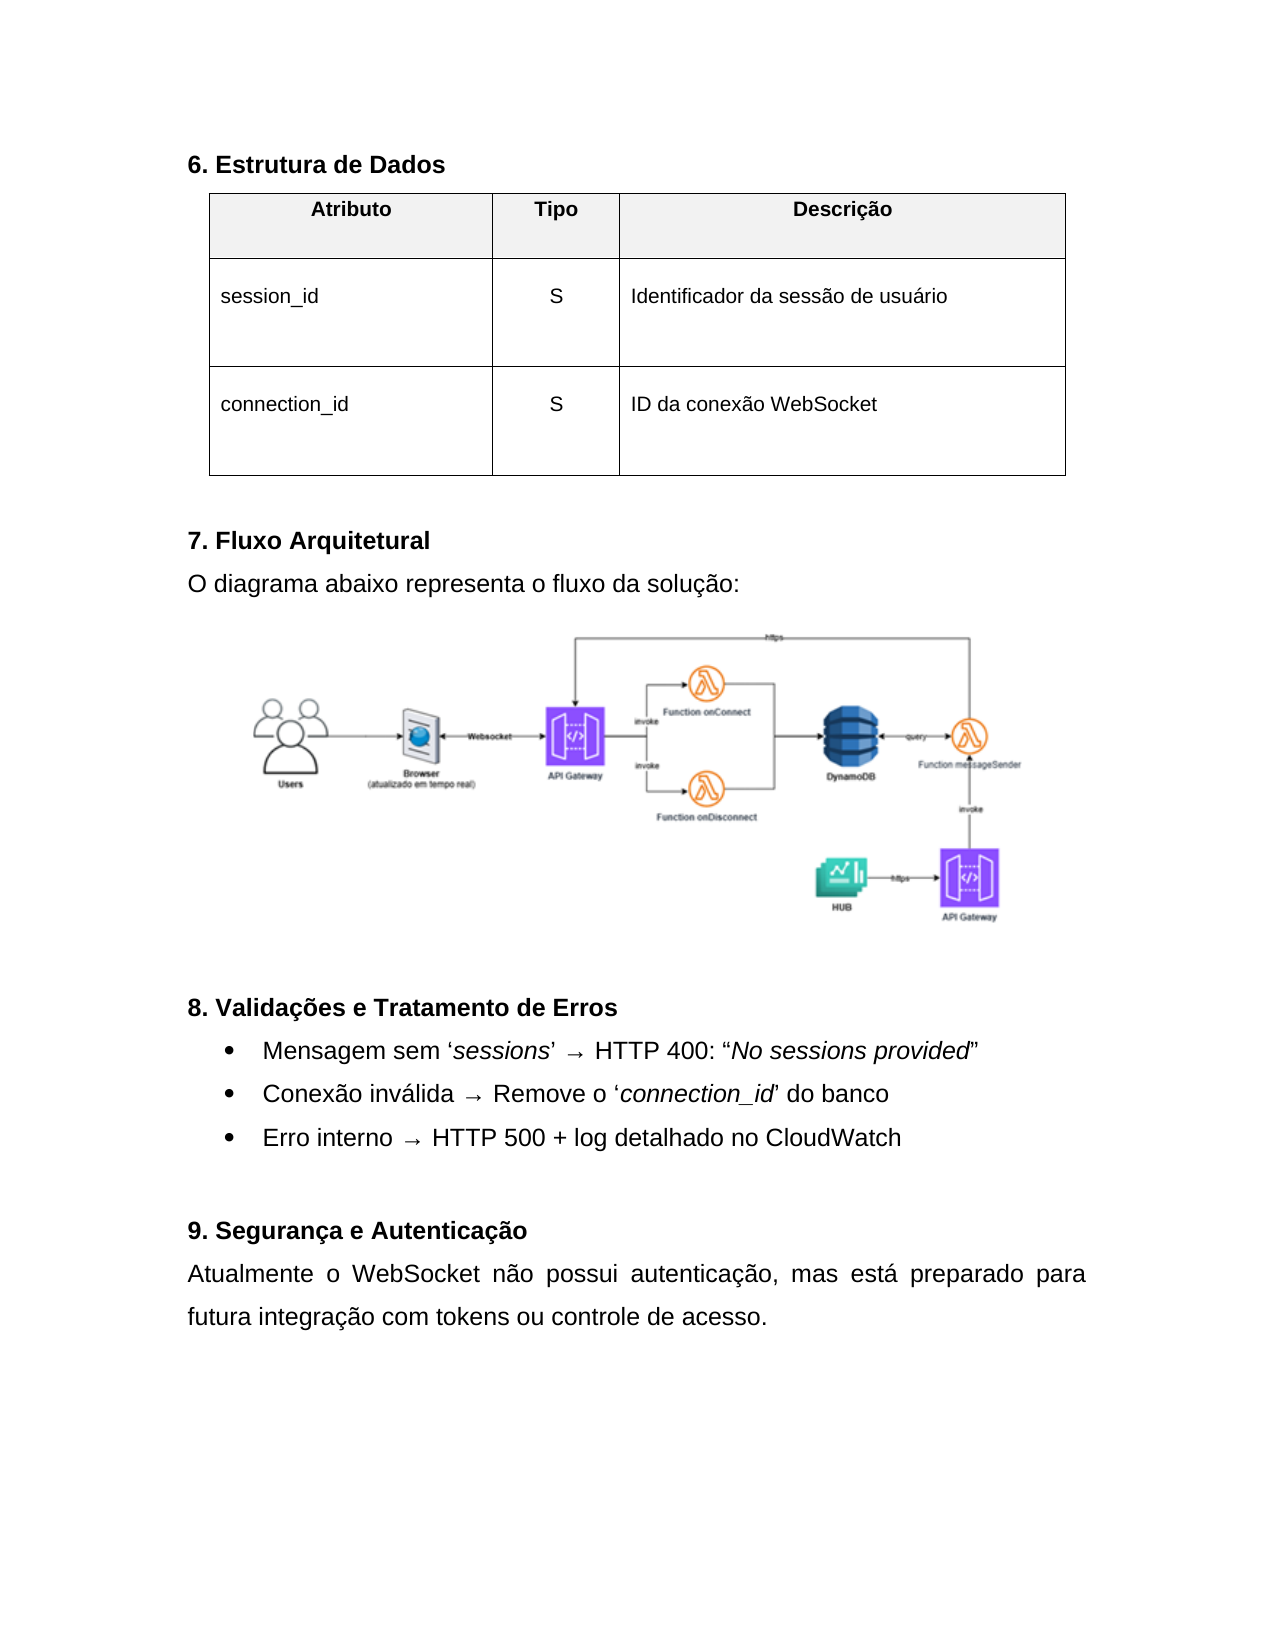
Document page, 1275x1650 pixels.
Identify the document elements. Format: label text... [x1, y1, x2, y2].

table_cell S [493, 367, 619, 475]
table_cell Identificador da sessão de usuário [620, 259, 1065, 366]
list Erro interno → HTTP 500 + log detalhado no CloudWatch [225, 1123, 1087, 1152]
table_header Descrição [620, 194, 1065, 257]
table_cell connection_id [210, 367, 492, 475]
subtitle 6. Estrutura de Dados [187, 150, 1087, 179]
table_header Tipo [493, 194, 619, 257]
text O diagrama abaixo representa o fluxo da solução: [187, 569, 1087, 598]
list Mensagem sem ‘sessions’ → HTTP 400: “No sessions provided” [225, 1036, 1087, 1065]
table_cell S [493, 259, 619, 366]
subtitle 7. Fluxo Arquitetural [187, 526, 1087, 555]
table_cell session_id [210, 259, 492, 366]
table_header Atributo [210, 194, 492, 257]
list Conexão inválida → Remove o ‘connection_id’ do banco [225, 1079, 1087, 1108]
subtitle 8. Validações e Tratamento de Erros [187, 993, 1087, 1022]
table_cell ID da conexão WebSocket [620, 367, 1065, 475]
picture [253, 633, 1022, 930]
subtitle 9. Segurança e Autenticação [187, 1216, 1087, 1245]
text Atualmente o WebSocket não possui autenticação, mas está preparado para futura integração com tokens ou controle de acesso. [187, 1259, 1087, 1331]
